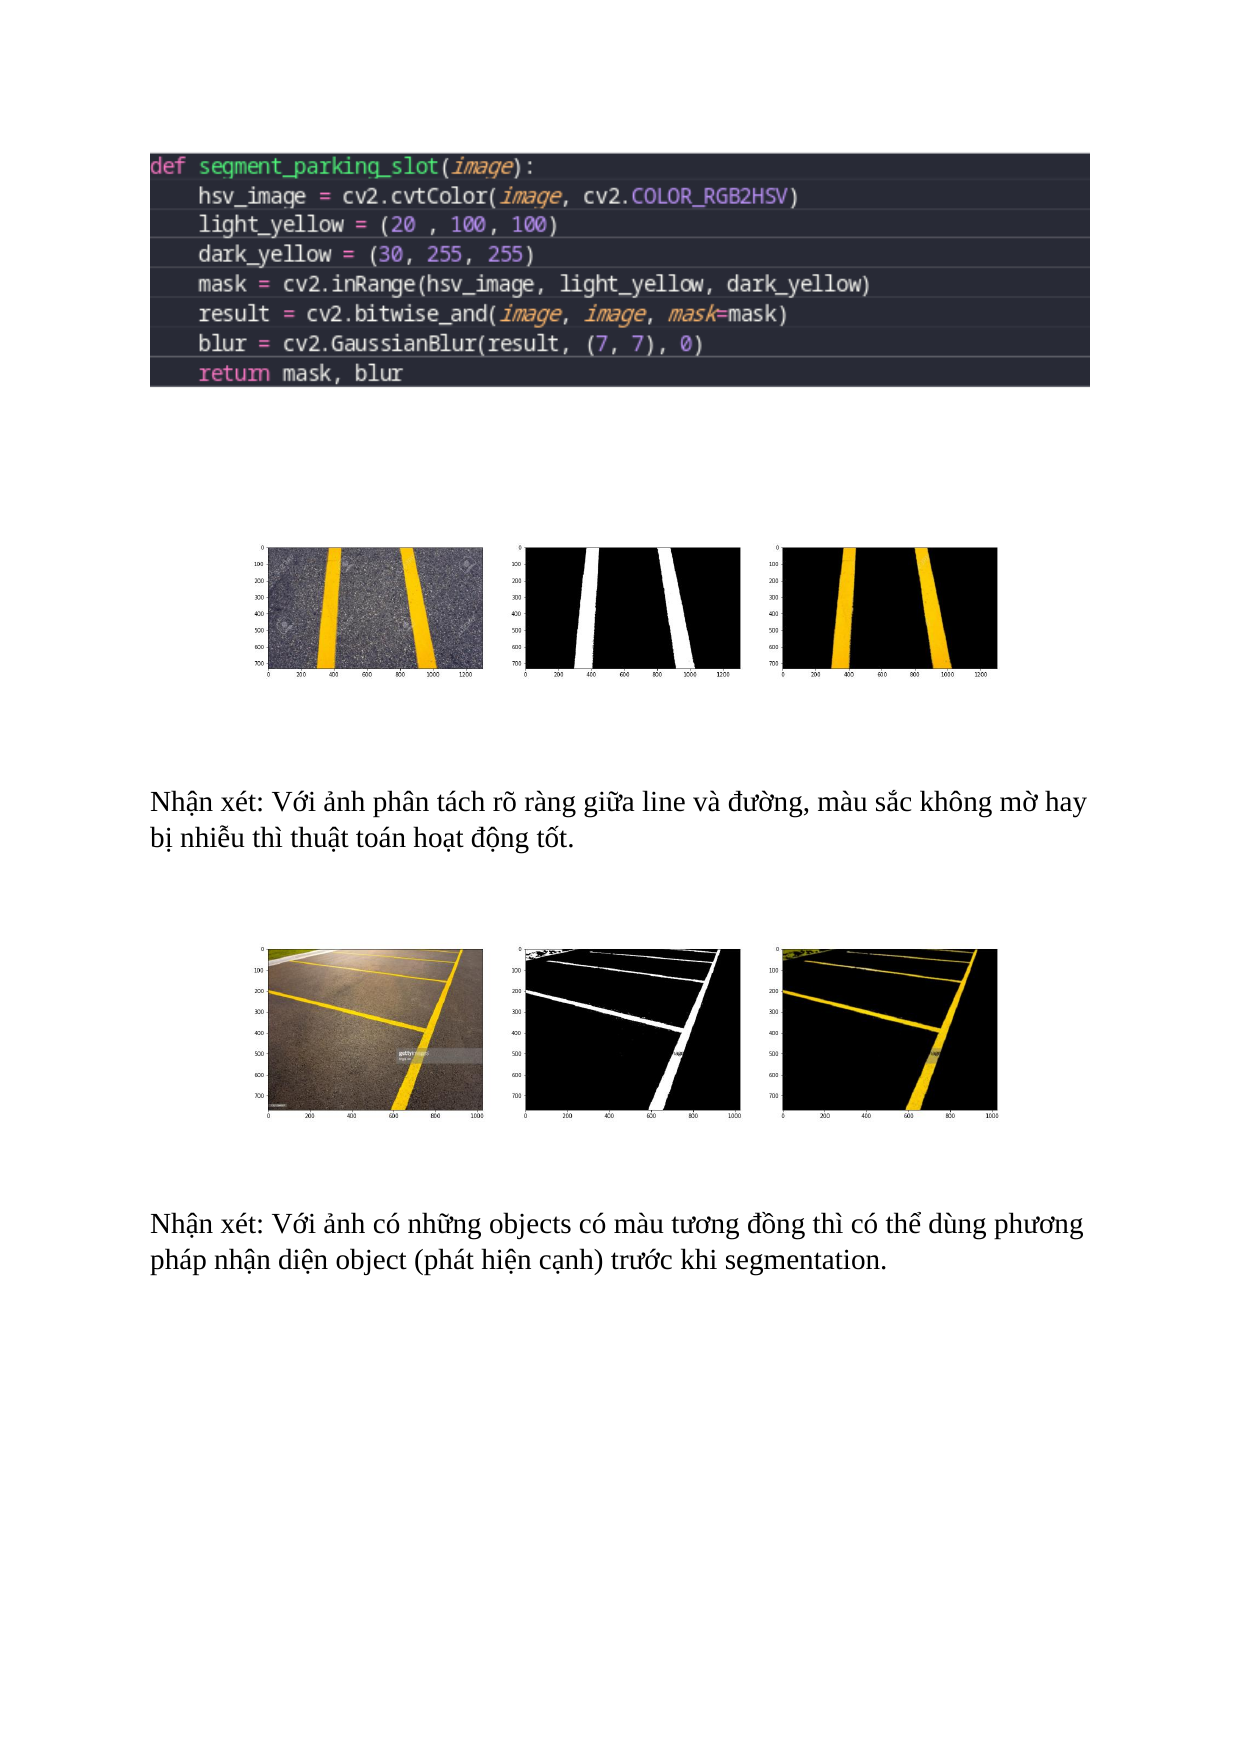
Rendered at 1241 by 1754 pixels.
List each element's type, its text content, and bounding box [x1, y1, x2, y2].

text Nhận xét: Với ảnh phân tách rõ ràng giữa line và đường, màu sắc không mờ hay bị nhiễu thì thuật toán hoạt động tốt. [150, 784, 1090, 854]
text Nhận xét: Với ảnh có những objects có màu tương đồng thì có thể dùng phương pháp nhận diện object (phát hiện cạnh) trước khi segmentation. [150, 1206, 1090, 1276]
picture [150, 873, 1091, 1187]
picture [150, 451, 1091, 766]
